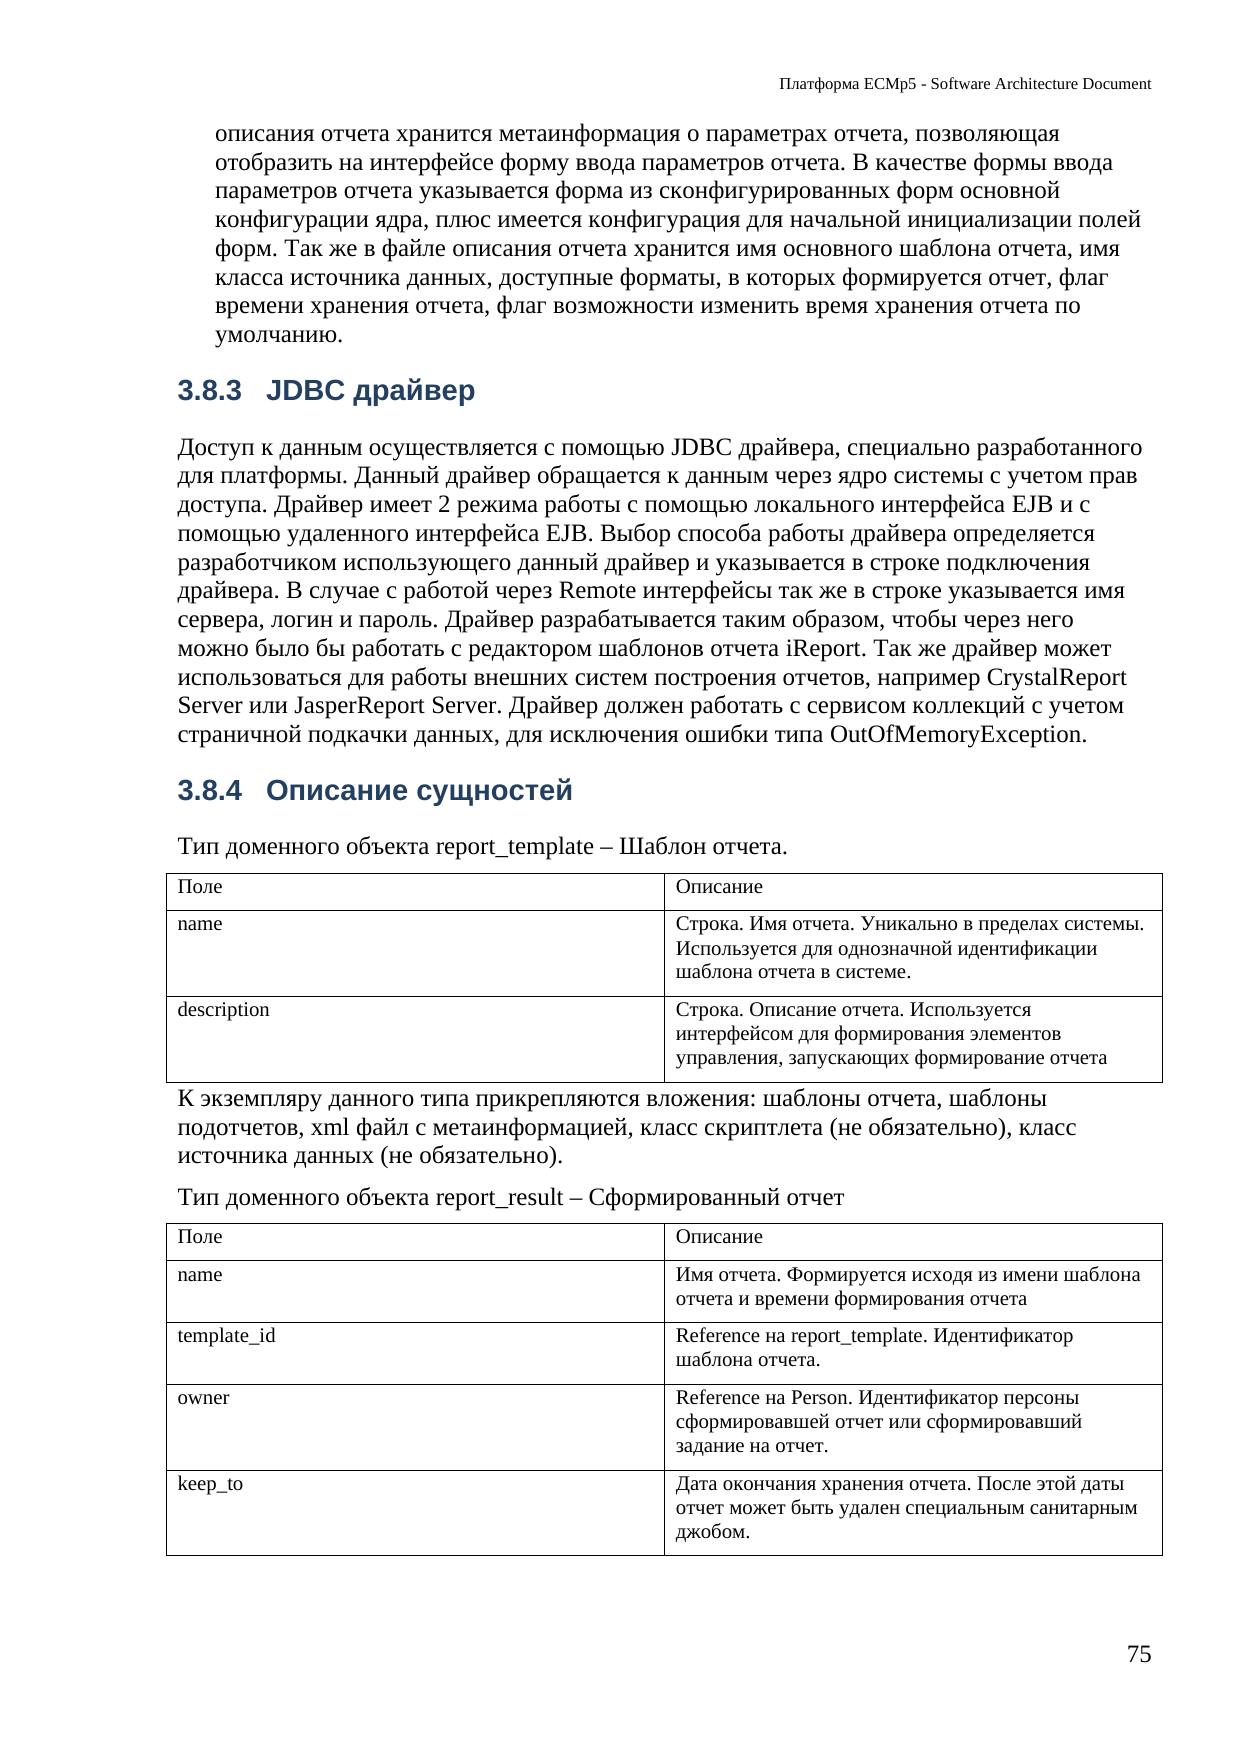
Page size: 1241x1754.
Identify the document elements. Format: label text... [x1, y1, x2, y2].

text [215, 118, 1152, 348]
subtitle JDBC драйвер [177, 373, 1152, 407]
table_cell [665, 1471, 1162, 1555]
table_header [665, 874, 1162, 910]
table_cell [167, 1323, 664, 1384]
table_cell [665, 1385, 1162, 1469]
text К экземпляру данного типа прикрепляются вложения: шаблоны отчета, шаблоны подотчетов, xml файл с метаинформацией, класс скриптлета (не обязательно), класс источника данных (не обязательно). [177, 1083, 1152, 1169]
text Тип доменного объекта report_result – Сформированный отчет [177, 1182, 1152, 1210]
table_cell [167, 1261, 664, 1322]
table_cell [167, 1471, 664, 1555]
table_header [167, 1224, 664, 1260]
subtitle Описание сущностей [177, 773, 1152, 806]
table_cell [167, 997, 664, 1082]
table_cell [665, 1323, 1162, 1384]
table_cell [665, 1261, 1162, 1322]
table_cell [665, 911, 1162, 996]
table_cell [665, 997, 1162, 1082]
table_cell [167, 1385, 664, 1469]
text Доступ к данным осуществляется с помощью JDBC драйвера, специально разработанного для платформы. Данный драйвер обращается к данным через ядро системы с учетом прав доступа. Драйвер имеет 2 режима работы с помощью локального интерфейса EJB и с помощью удаленного интерфейса EJB. Выбор способа работы драйвера определяется разработчиком использующего данный драйвер и указывается в строке подключения драйвера. В случае с работой через Remote интерфейсы так же в строке указывается имя сервера, логин и пароль. Драйвер разрабатывается таким образом, чтобы через него можно было бы работать с редактором шаблонов отчета iReport. Так же драйвер может использоваться для работы внешних систем построения отчетов, например CrystalReport Server или JasperReport Server. Драйвер должен работать с сервисом коллекций с учетом страничной подкачки данных, для исключения ошибки типа OutOfMemoryException. [177, 432, 1152, 748]
text Тип доменного объекта report_template – Шаблон отчета. [177, 831, 1152, 860]
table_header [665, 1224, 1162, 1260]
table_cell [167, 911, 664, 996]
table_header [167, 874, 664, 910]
